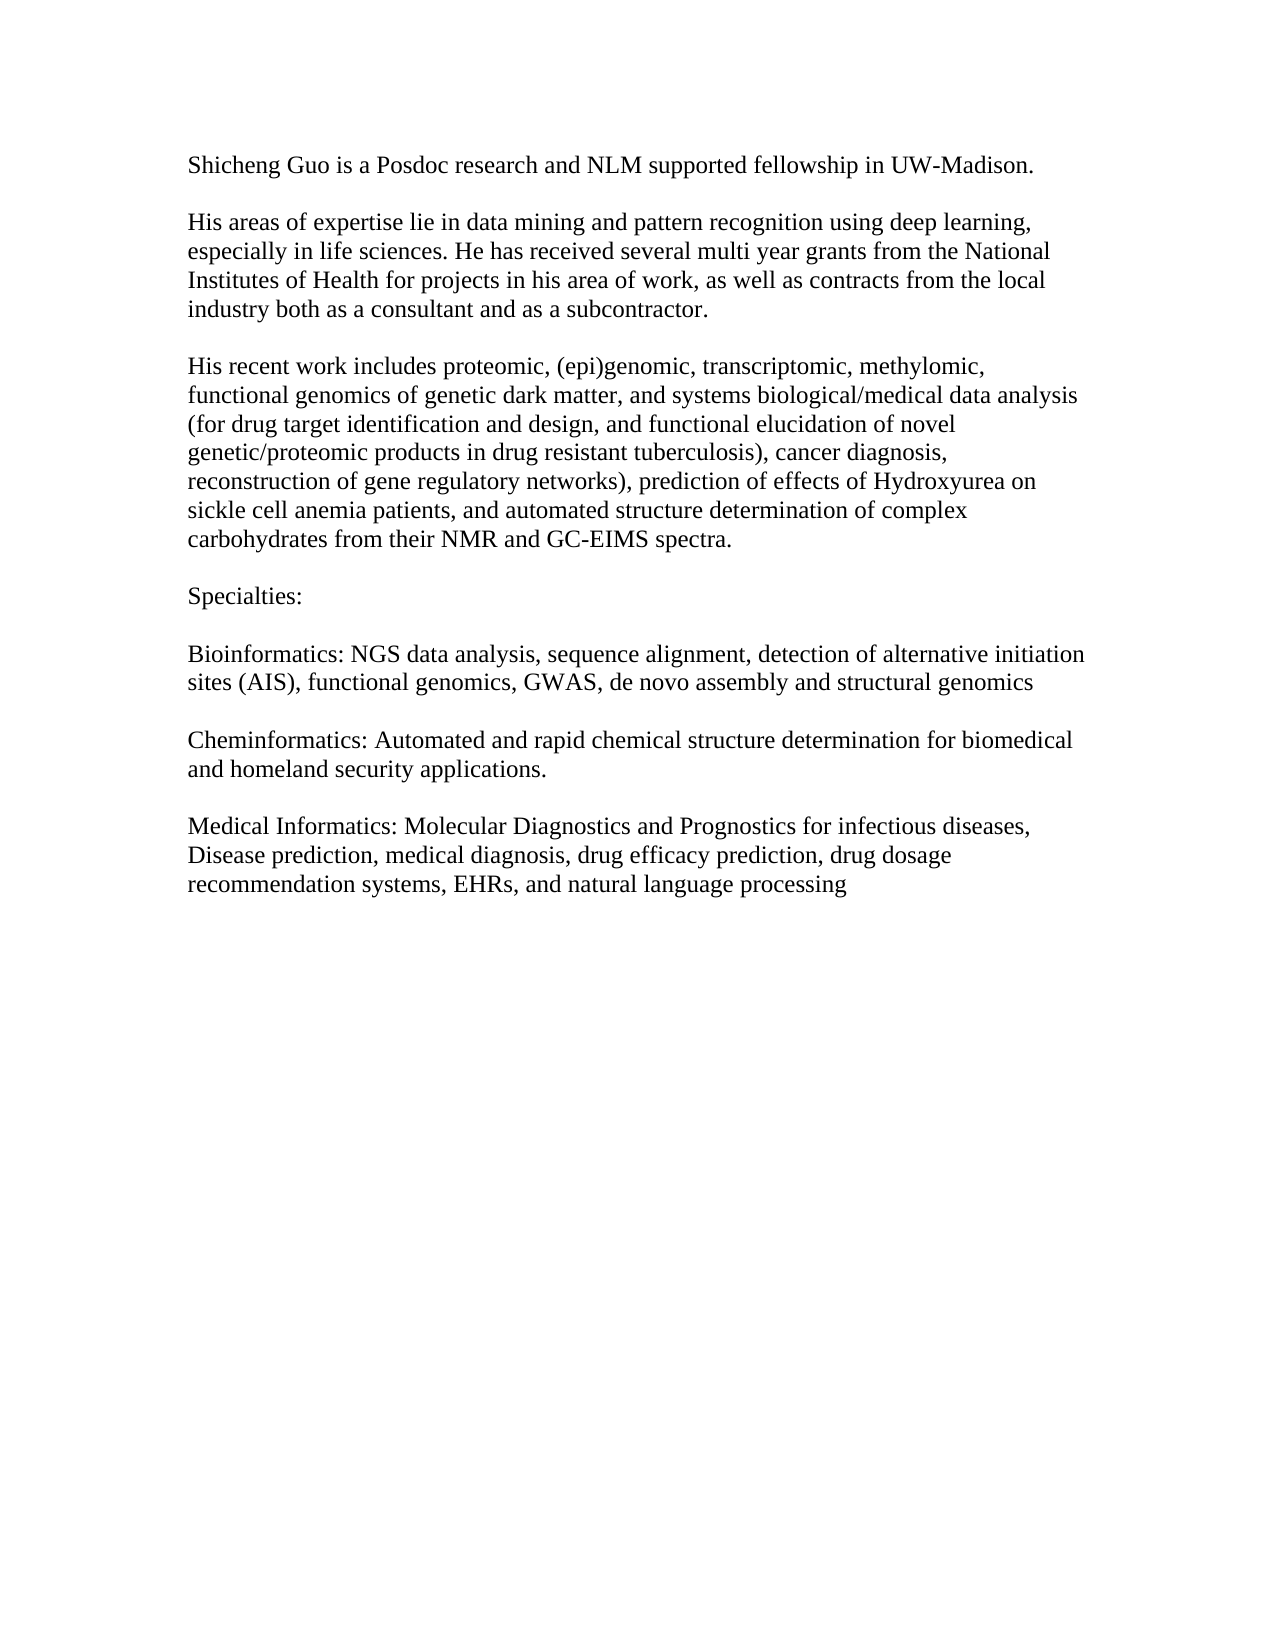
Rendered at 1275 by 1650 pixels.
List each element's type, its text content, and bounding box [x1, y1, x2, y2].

text His areas of expertise lie in data mining and pattern recognition using deep learning, especially in life sciences. He has received several multi year grants from the National Institutes of Health for projects in his area of work, as well as contracts from the local industry both as a consultant and as a subcontractor. [187, 207, 1087, 322]
text Shicheng Guo is a Posdoc research and NLM supported fellowship in UW-Madison. [187, 150, 1087, 179]
text Bioinformatics: NGS data analysis, sequence alignment, detection of alternative initiation sites (AIS), functional genomics, GWAS, de novo assembly and structural genomics [187, 639, 1087, 696]
text Medical Informatics: Molecular Diagnostics and Prognostics for infectious diseases, Disease prediction, medical diagnosis, drug efficacy prediction, drug dosage recommendation systems, EHRs, and natural language processing [187, 811, 1087, 897]
text His recent work includes proteomic, (epi)genomic, transcriptomic, methylomic, functional genomics of genetic dark matter, and systems biological/medical data analysis (for drug target identification and design, and functional elucidation of novel genetic/proteomic products in drug resistant tuberculosis), cancer diagnosis, reconstruction of gene regulatory networks), prediction of effects of Hydroxyurea on sickle cell anemia patients, and automated structure determination of complex carbohydrates from their NMR and GC-EIMS spectra. [187, 351, 1087, 552]
text Cheminformatics: Automated and rapid chemical structure determination for biomedical and homeland security applications. [187, 725, 1087, 782]
text Specialties: [187, 581, 1087, 610]
